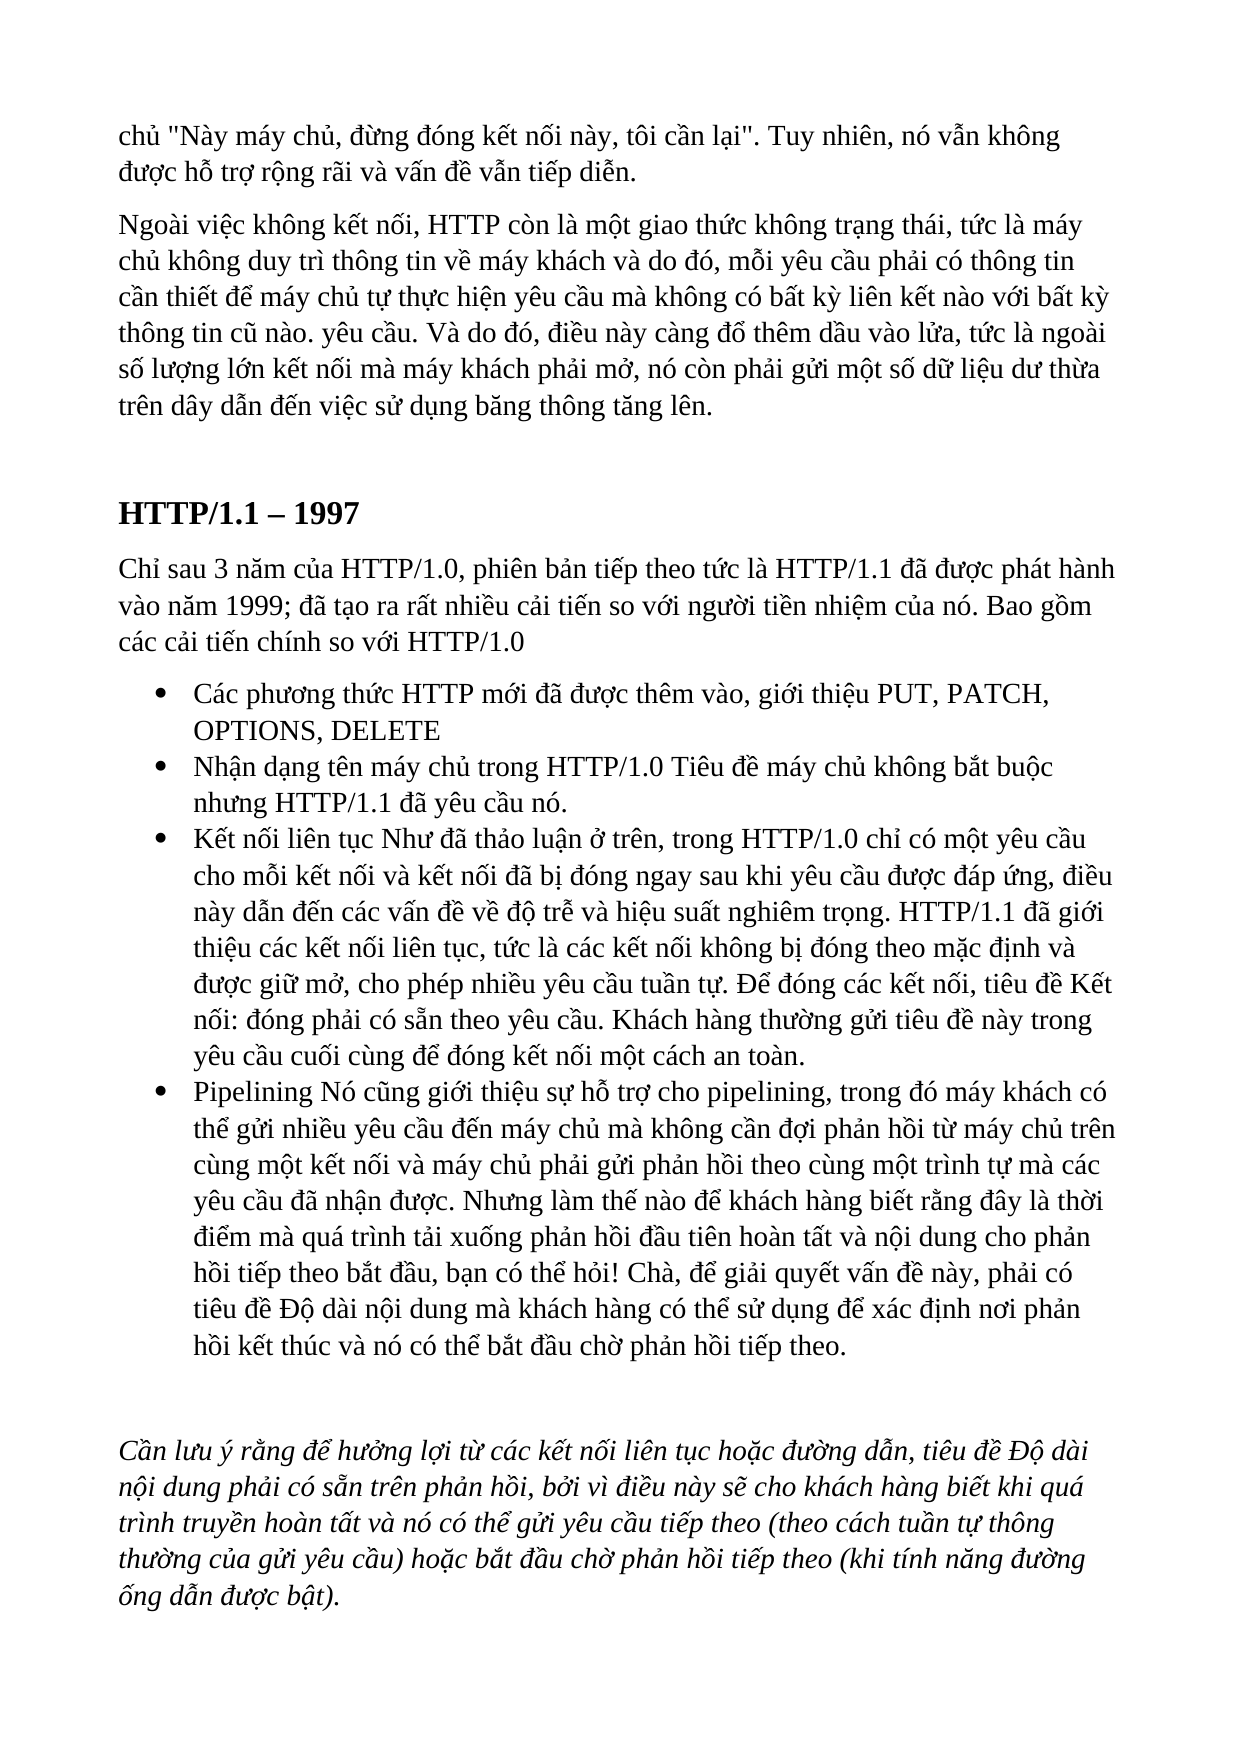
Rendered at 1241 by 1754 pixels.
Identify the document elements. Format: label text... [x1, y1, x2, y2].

text Cần lưu ý rằng để hưởng lợi từ các kết nối liên tục hoặc đường dẫn, tiêu đề Độ dài nội dung phải có sẵn trên phản hồi, bởi vì điều này sẽ cho khách hàng biết khi quá trình truyền hoàn tất và nó có thể gửi yêu cầu tiếp theo (theo cách tuần tự thông thường của gửi yêu cầu) hoặc bắt đầu chờ phản hồi tiếp theo (khi tính năng đường ống dẫn được bật). [118, 1433, 1122, 1611]
list Kết nối liên tục Như đã thảo luận ở trên, trong HTTP/1.0 chỉ có một yêu cầu cho mỗi kết nối và kết nối đã bị đóng ngay sau khi yêu cầu được đáp ứng, điều này dẫn đến các vấn đề về độ trễ và hiệu suất nghiêm trọng. HTTP/1.1 đã giới thiệu các kết nối liên tục, tức là các kết nối không bị đóng theo mặc định và được giữ mở, cho phép nhiều yêu cầu tuần tự. Để đóng các kết nối, tiêu đề Kết nối: đóng phải có sẵn theo yêu cầu. Khách hàng thường gửi tiêu đề này trong yêu cầu cuối cùng để đóng kết nối một cách an toàn. [156, 821, 1122, 1072]
text Ngoài việc không kết nối, HTTP còn là một giao thức không trạng thái, tức là máy chủ không duy trì thông tin về máy khách và do đó, mỗi yêu cầu phải có thông tin cần thiết để máy chủ tự thực hiện yêu cầu mà không có bất kỳ liên kết nào với bất kỳ thông tin cũ nào. yêu cầu. Và do đó, điều này càng đổ thêm dầu vào lửa, tức là ngoài số lượng lớn kết nối mà máy khách phải mở, nó còn phải gửi một số dữ liệu dư thừa trên dây dẫn đến việc sử dụng băng thông tăng lên. [118, 207, 1122, 421]
text Chỉ sau 3 năm của HTTP/1.0, phiên bản tiếp theo tức là HTTP/1.1 đã được phát hành vào năm 1999; đã tạo ra rất nhiều cải tiến so với người tiền nhiệm của nó. Bao gồm các cải tiến chính so với HTTP/1.0 [118, 551, 1122, 657]
list Các phương thức HTTP mới đã được thêm vào, giới thiệu PUT, PATCH, OPTIONS, DELETE [156, 677, 1122, 746]
list Nhận dạng tên máy chủ trong HTTP/1.0 Tiêu đề máy chủ không bắt buộc nhưng HTTP/1.1 đã yêu cầu nó. [156, 749, 1122, 819]
list Pipelining Nó cũng giới thiệu sự hỗ trợ cho pipelining, trong đó máy khách có thể gửi nhiều yêu cầu đến máy chủ mà không cần đợi phản hồi từ máy chủ trên cùng một kết nối và máy chủ phải gửi phản hồi theo cùng một trình tự mà các yêu cầu đã nhận được. Nhưng làm thế nào để khách hàng biết rằng đây là thời điểm mà quá trình tải xuống phản hồi đầu tiên hoàn tất và nội dung cho phản hồi tiếp theo bắt đầu, bạn có thể hỏi! Chà, để giải quyết vấn đề này, phải có tiêu đề Độ dài nội dung mà khách hàng có thể sử dụng để xác định nơi phản hồi kết thúc và nó có thể bắt đầu chờ phản hồi tiếp theo. [156, 1074, 1122, 1361]
text HTTP/1.1 – 1997 [118, 493, 1122, 532]
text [118, 118, 1122, 188]
